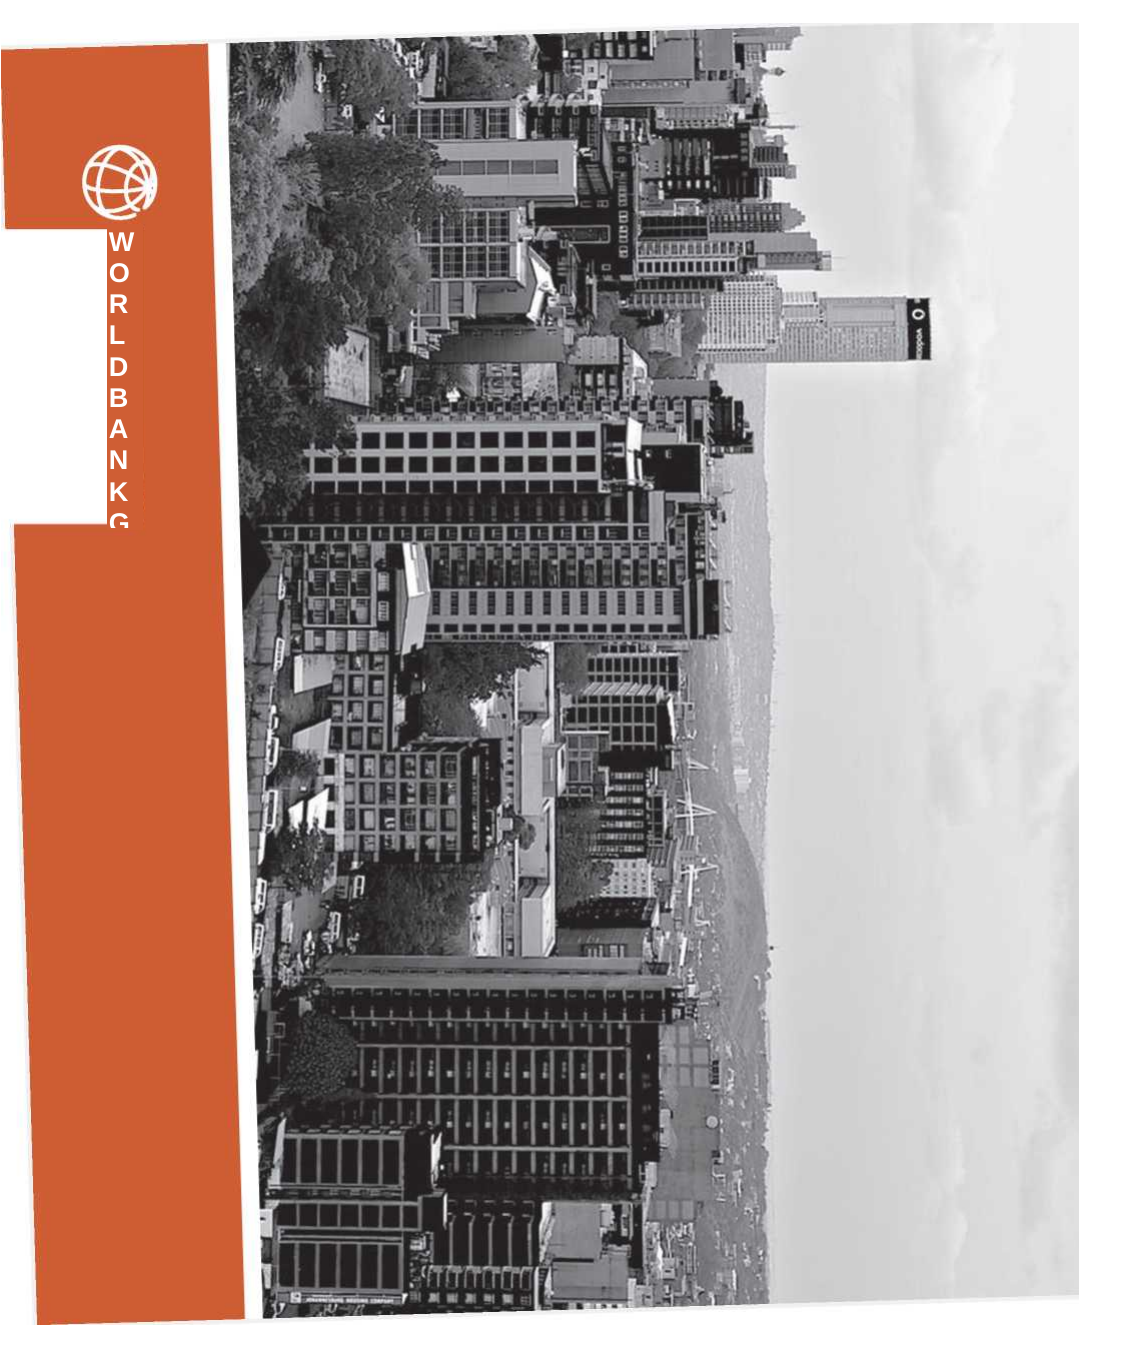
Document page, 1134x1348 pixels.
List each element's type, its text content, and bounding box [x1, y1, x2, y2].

picture [1, 23, 1079, 1325]
text WORLD BANK GROUP [109, 226, 142, 528]
